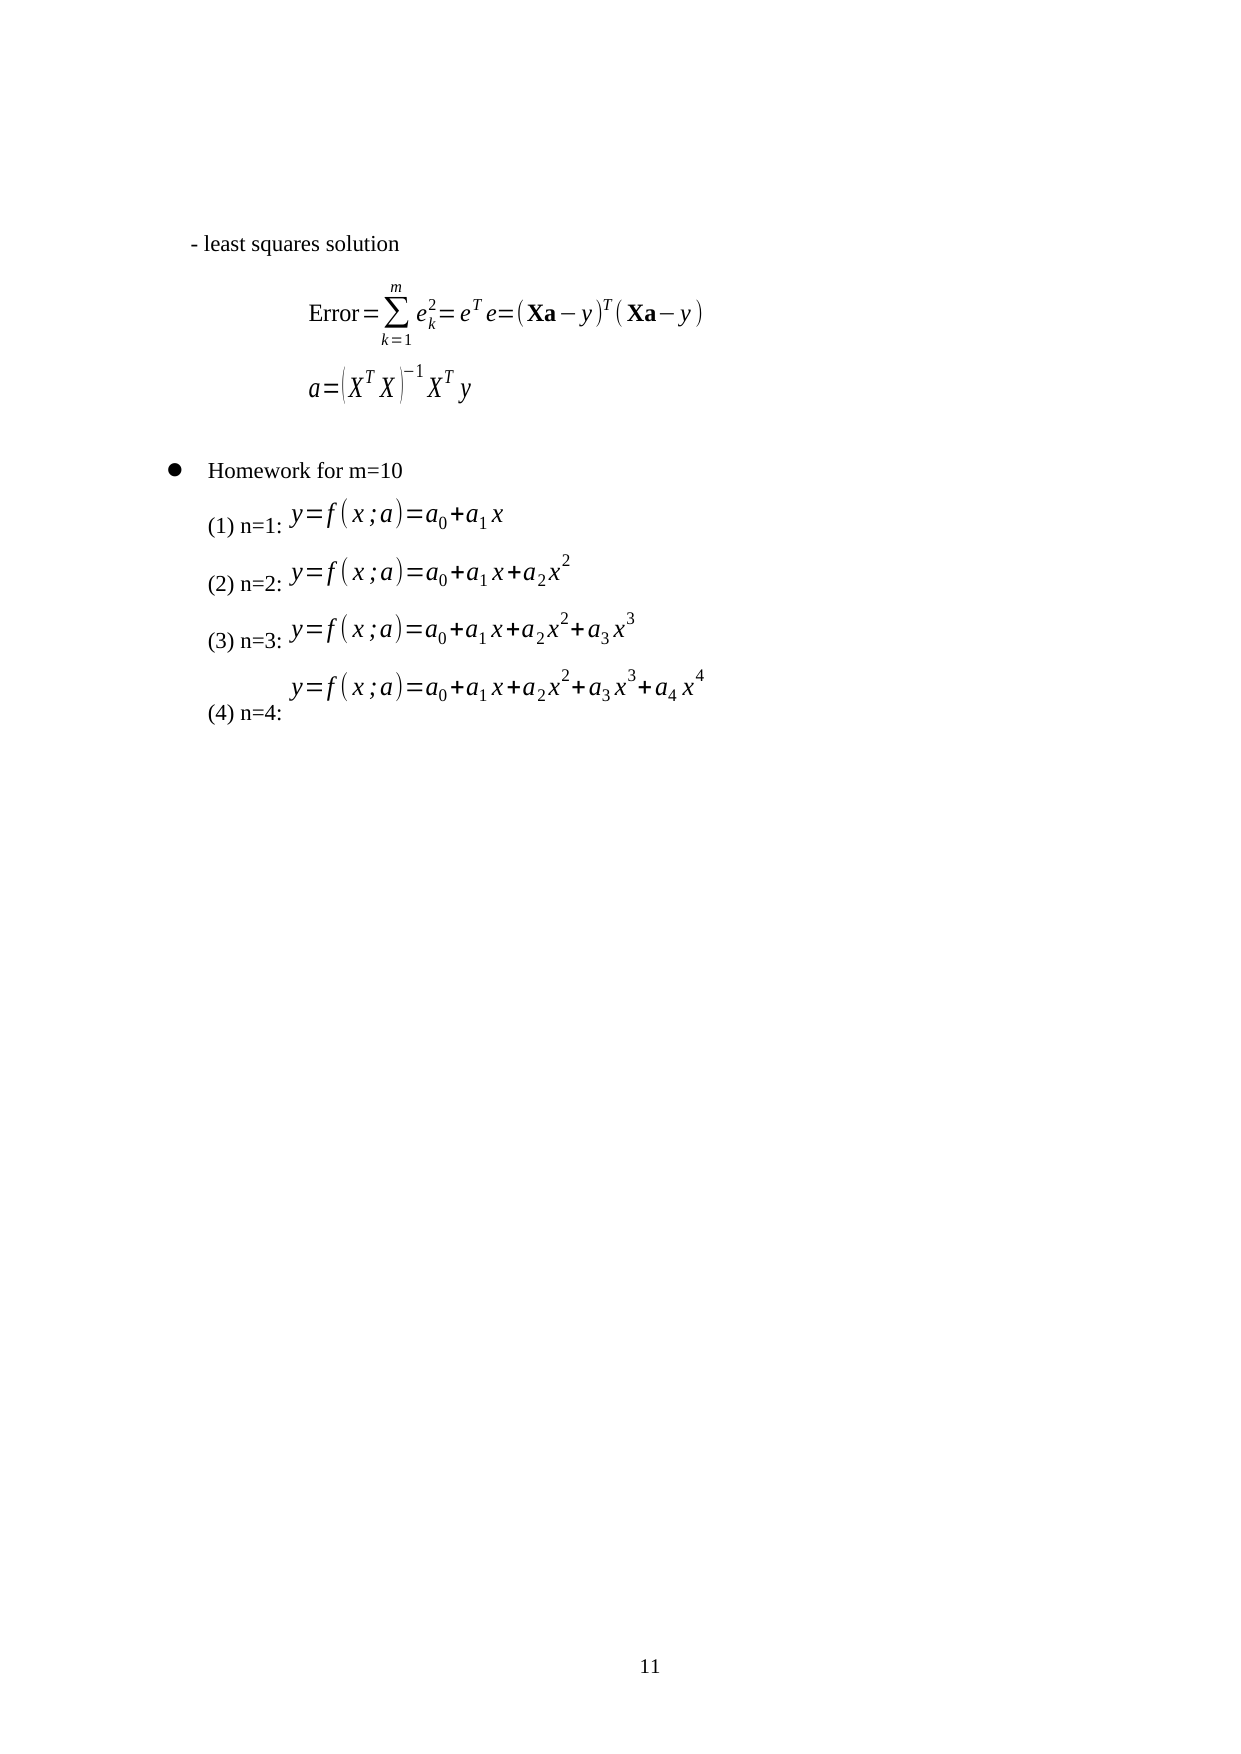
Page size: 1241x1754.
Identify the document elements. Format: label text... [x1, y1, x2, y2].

list (2) n=2: [208, 552, 1196, 596]
text - least squares solution [133, 213, 1196, 256]
list (4) n=4: [208, 667, 1196, 726]
list Homework for m=10 [166, 457, 1196, 483]
list (3) n=3: [208, 609, 1196, 654]
list (1) n=1: [208, 496, 1196, 539]
